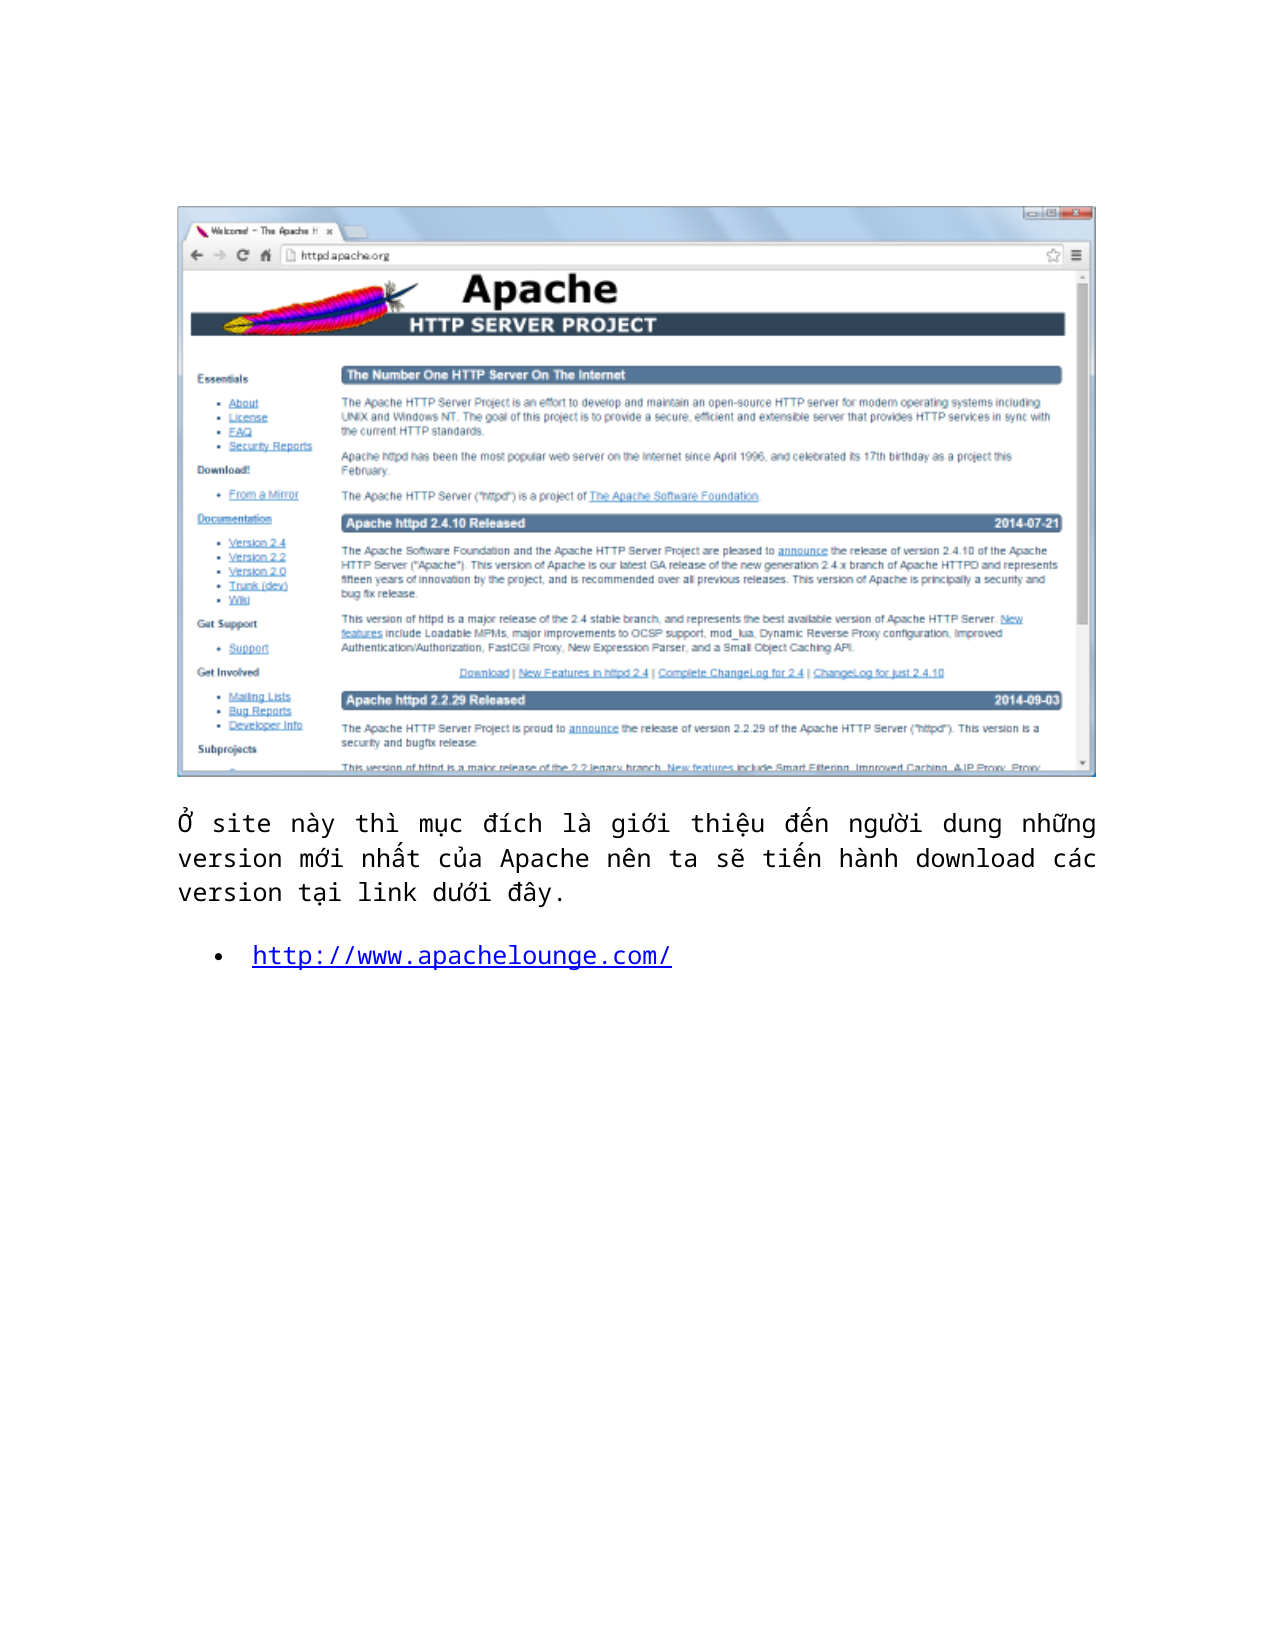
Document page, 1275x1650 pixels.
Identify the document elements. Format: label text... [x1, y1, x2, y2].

list http://www.apachelounge.com/ [215, 937, 1098, 972]
picture [177, 206, 1096, 777]
text Ở site này thì mục đích là giới thiệu đến người dung những version mới nhất của Apache nên ta sẽ tiến hành download các version tại link dưới đây. [177, 806, 1098, 908]
